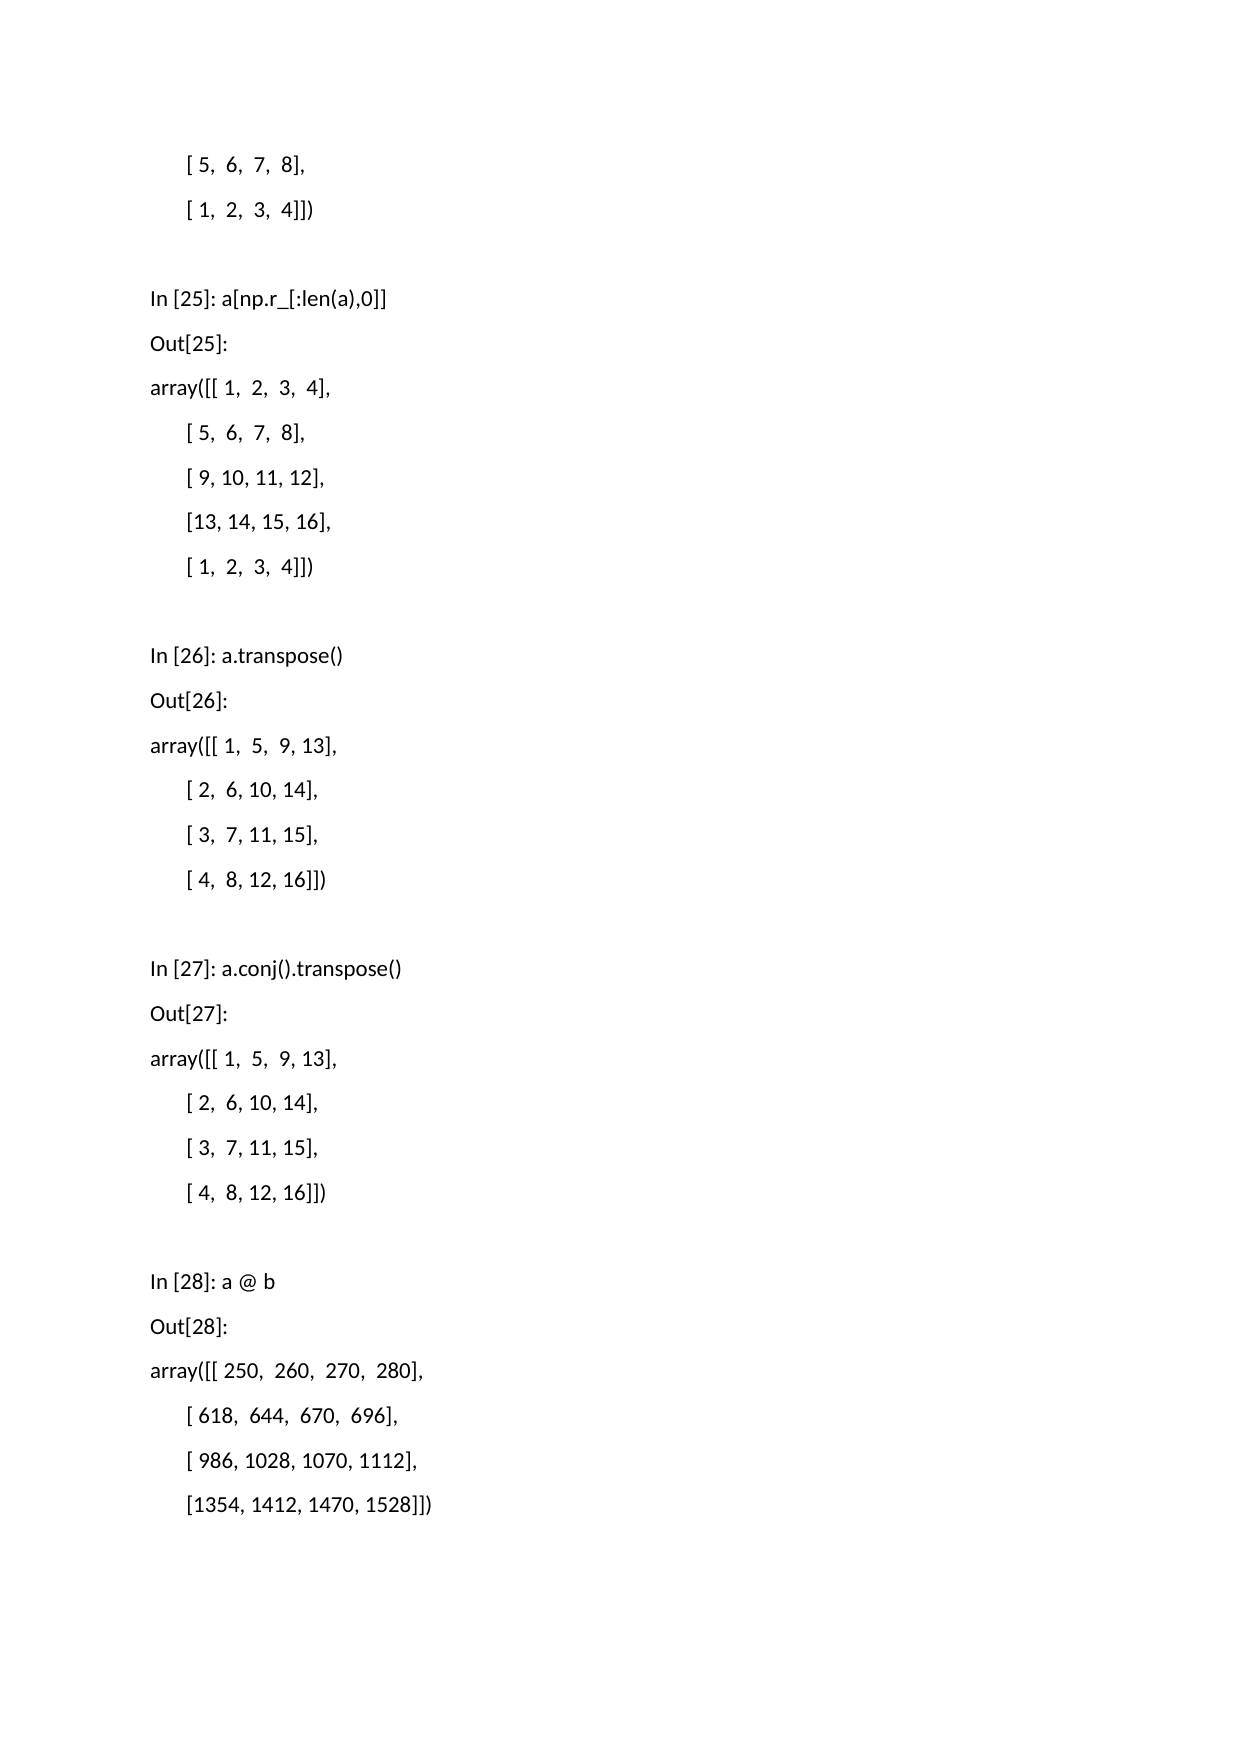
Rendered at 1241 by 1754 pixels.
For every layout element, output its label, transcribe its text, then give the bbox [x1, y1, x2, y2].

text In [27]: a.conj().transpose() [150, 954, 1090, 982]
text Out[27]: [150, 999, 1090, 1027]
text [ 1, 2, 3, 4]]) [150, 195, 1090, 223]
text [ 2, 6, 10, 14], [150, 1088, 1090, 1116]
text [ 3, 7, 11, 15], [150, 820, 1090, 848]
text [ 3, 7, 11, 15], [150, 1133, 1090, 1161]
text [ 986, 1028, 1070, 1112], [150, 1446, 1090, 1474]
text array([[ 250, 260, 270, 280], [150, 1357, 1090, 1384]
text [1354, 1412, 1470, 1528]]) [150, 1491, 1090, 1519]
text [ 5, 6, 7, 8], [150, 150, 1090, 178]
text Out[26]: [150, 686, 1090, 714]
text array([[ 1, 2, 3, 4], [150, 373, 1090, 401]
text [ 2, 6, 10, 14], [150, 776, 1090, 804]
text [ 4, 8, 12, 16]]) [150, 1178, 1090, 1206]
text [13, 14, 15, 16], [150, 507, 1090, 536]
text [ 9, 10, 11, 12], [150, 463, 1090, 491]
text In [26]: a.transpose() [150, 642, 1090, 669]
text In [25]: a[np.r_[:len(a),0]] [150, 284, 1090, 312]
text [ 5, 6, 7, 8], [150, 418, 1090, 446]
text Out[25]: [150, 329, 1090, 357]
text [ 4, 8, 12, 16]]) [150, 865, 1090, 893]
text [ 1, 2, 3, 4]]) [150, 552, 1090, 580]
text array([[ 1, 5, 9, 13], [150, 1044, 1090, 1072]
text array([[ 1, 5, 9, 13], [150, 731, 1090, 759]
text Out[28]: [150, 1312, 1090, 1340]
text In [28]: a @ b [150, 1267, 1090, 1295]
text [ 618, 644, 670, 696], [150, 1401, 1090, 1429]
